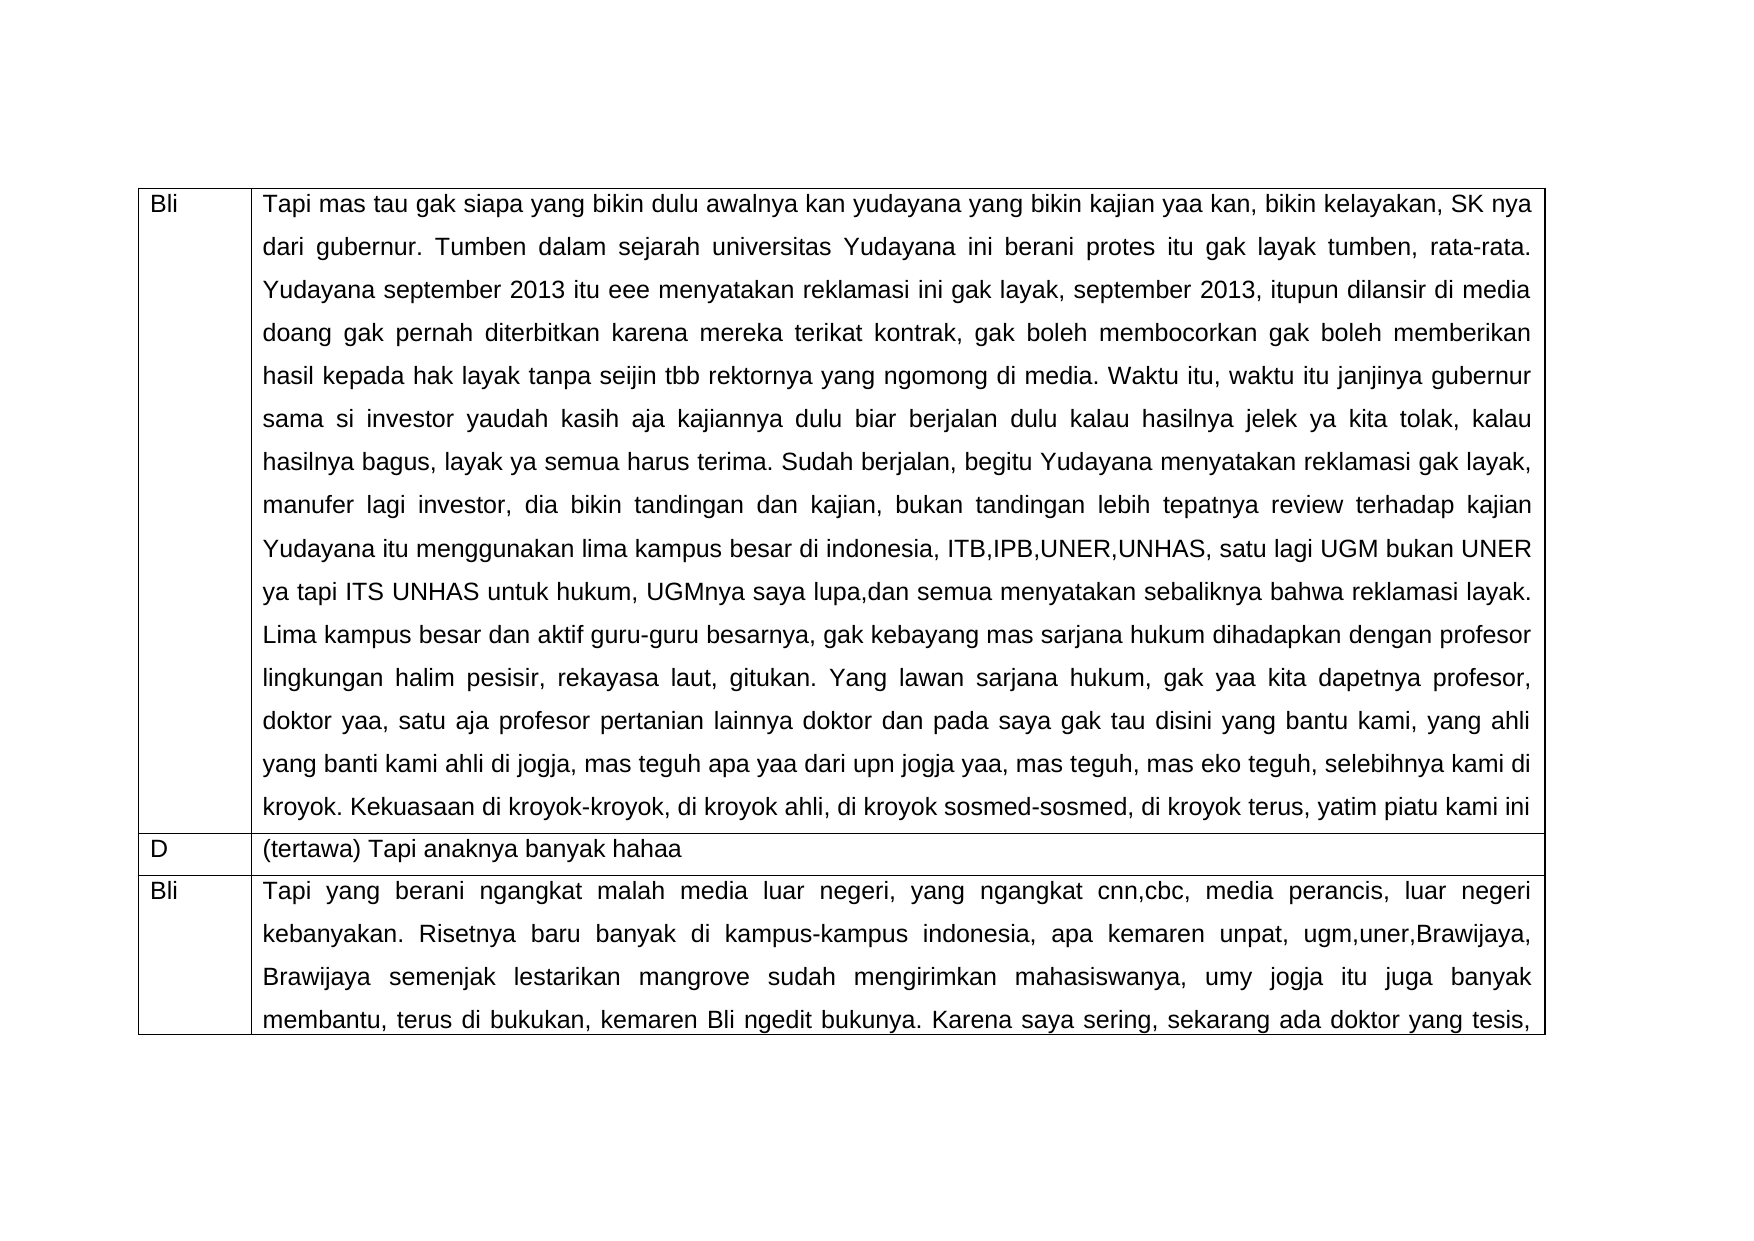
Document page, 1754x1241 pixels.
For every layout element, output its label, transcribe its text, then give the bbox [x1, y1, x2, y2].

table_cell Bli [139, 189, 251, 833]
table_cell (tertawa) Tapi anaknya banyak hahaa [252, 834, 1544, 875]
table_cell D [139, 834, 251, 875]
table_cell Bli [139, 876, 251, 1034]
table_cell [252, 876, 1544, 1034]
table_cell Tapi mas tau gak siapa yang bikin dulu awalnya kan yudayana yang bikin kajian yaa kan, bikin kelayakan, SK nya dari gubernur. Tumben dalam sejarah universitas Yudayana ini berani protes itu gak layak tumben, rata-rata. Yudayana september 2013 itu eee menyatakan reklamasi ini gak layak, september 2013, itupun dilansir di media doang gak pernah diterbitkan karena mereka terikat kontrak, gak boleh membocorkan gak boleh memberikan hasil kepada hak layak tanpa seijin tbb rektornya yang ngomong di media. Waktu itu, waktu itu janjinya gubernur sama si investor yaudah kasih aja kajiannya dulu biar berjalan dulu kalau hasilnya jelek ya kita tolak, kalau hasilnya bagus, layak ya semua harus terima. Sudah berjalan, begitu Yudayana menyatakan reklamasi gak layak, manufer lagi investor, dia bikin tandingan dan kajian, bukan tandingan lebih tepatnya review terhadap kajian Yudayana itu menggunakan lima kampus besar di indonesia, ITB,IPB,UNER,UNHAS, satu lagi UGM bukan UNER ya tapi ITS UNHAS untuk hukum, UGMnya saya lupa,dan semua menyatakan sebaliknya bahwa reklamasi layak. Lima kampus besar dan aktif guru-guru besarnya, gak kebayang mas sarjana hukum dihadapkan dengan profesor lingkungan halim pesisir, rekayasa laut, gitukan. Yang lawan sarjana hukum, gak yaa kita dapetnya profesor, doktor yaa, satu aja profesor pertanian lainnya doktor dan pada saya gak tau disini yang bantu kami, yang ahli yang banti kami ahli di jogja, mas teguh apa yaa dari upn jogja yaa, mas teguh, mas eko teguh, selebihnya kami di kroyok. Kekuasaan di kroyok-kroyok, di kroyok ahli, di kroyok sosmed-sosmed, di kroyok terus, yatim piatu kami ini [252, 189, 1544, 833]
